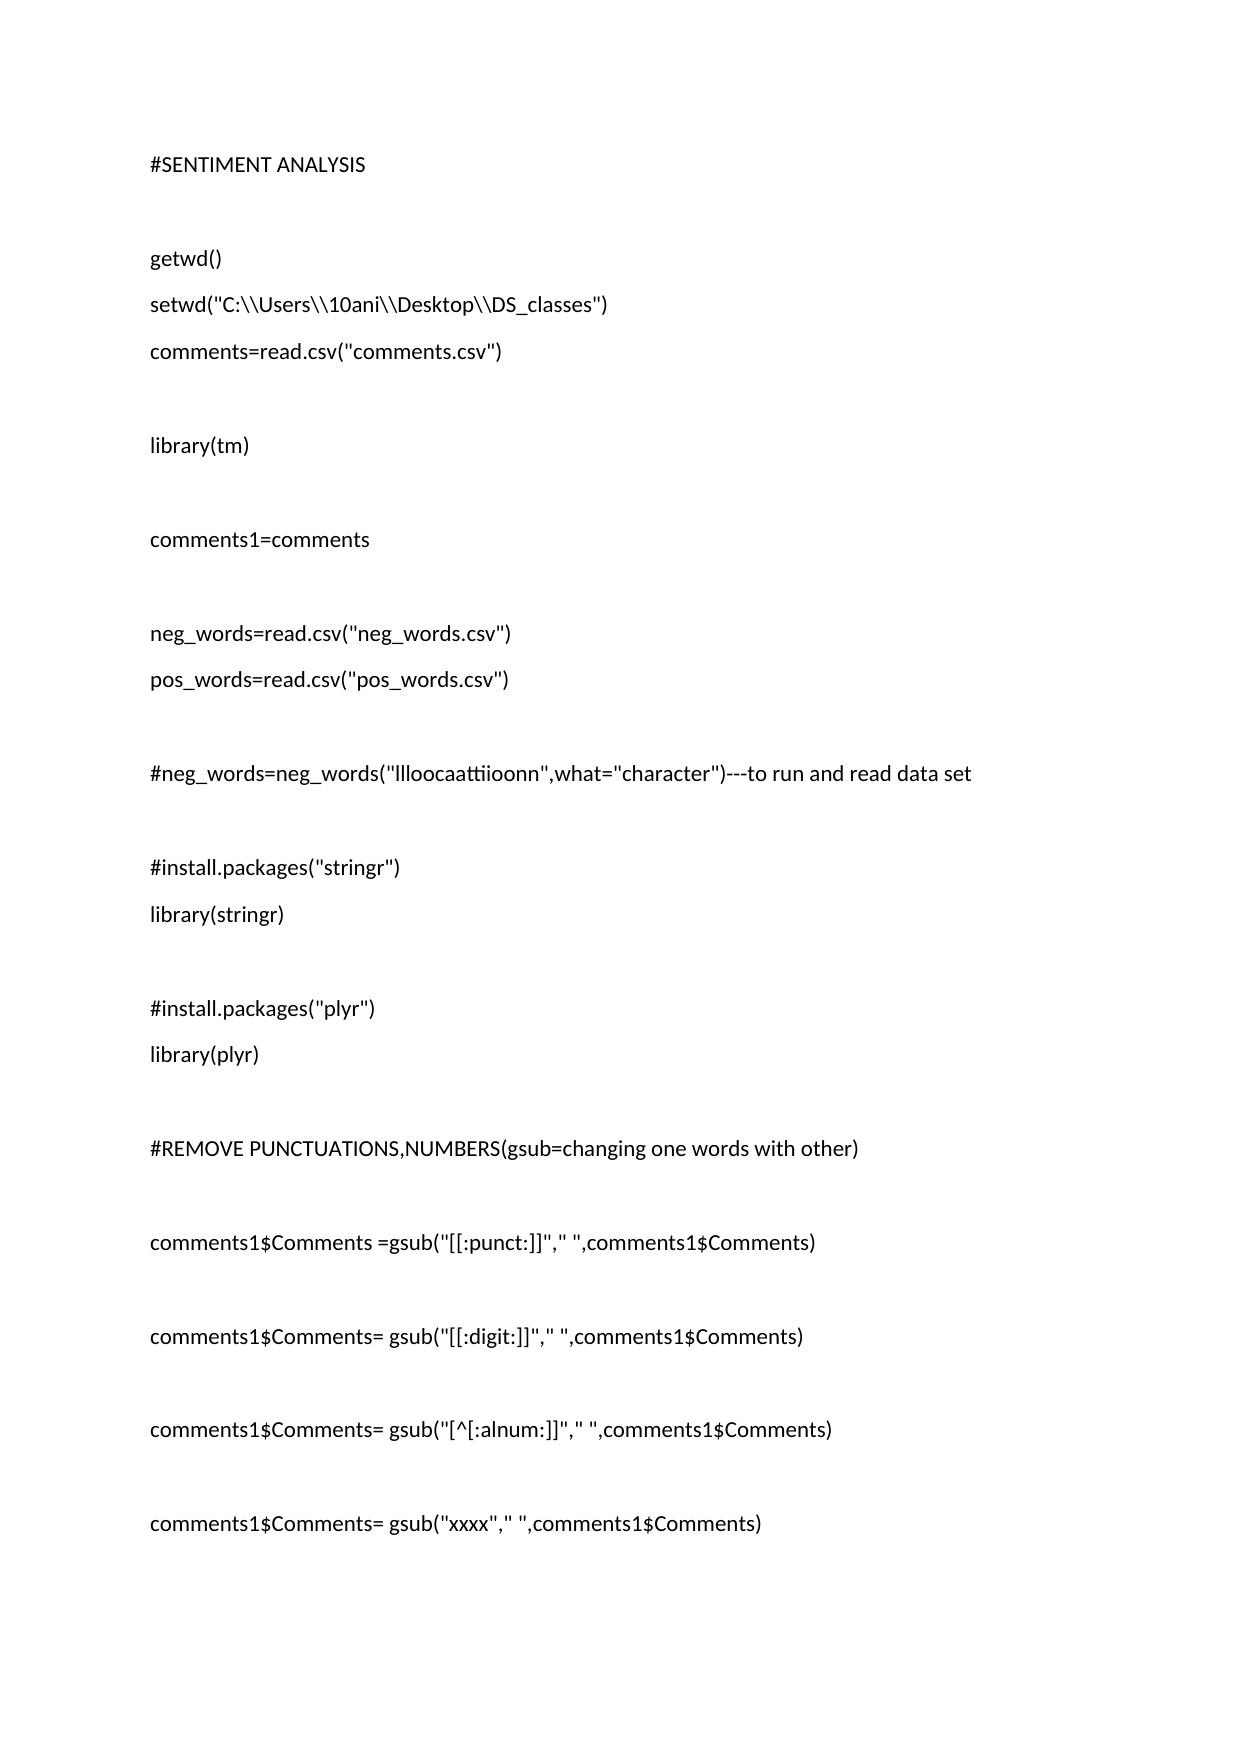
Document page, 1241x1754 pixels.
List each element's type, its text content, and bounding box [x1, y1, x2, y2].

text #install.packages("plyr") [150, 994, 1090, 1022]
text library(tm) [150, 431, 1090, 459]
text pos_words=read.csv("pos_words.csv") [150, 666, 1090, 694]
text comments1$Comments= gsub("[^[:alnum:]]"," ",comments1$Comments) [150, 1416, 1090, 1444]
text library(plyr) [150, 1041, 1090, 1069]
text #SENTIMENT ANALYSIS [150, 150, 1090, 178]
text neg_words=read.csv("neg_words.csv") [150, 619, 1090, 647]
text library(stringr) [150, 900, 1090, 928]
text #REMOVE PUNCTUATIONS,NUMBERS(gsub=changing one words with other) [150, 1134, 1090, 1162]
text #neg_words=neg_words("llloocaattiioonn",what="character")---to run and read data set [150, 759, 1090, 787]
text comments1=comments [150, 525, 1090, 553]
text setwd("C:\\Users\\10ani\\Desktop\\DS_classes") [150, 291, 1090, 319]
text comments1$Comments= gsub("xxxx"," ",comments1$Comments) [150, 1509, 1090, 1537]
text comments=read.csv("comments.csv") [150, 337, 1090, 366]
text #install.packages("stringr") [150, 853, 1090, 881]
text comments1$Comments= gsub("[[:digit:]]"," ",comments1$Comments) [150, 1322, 1090, 1350]
text comments1$Comments =gsub("[[:punct:]]"," ",comments1$Comments) [150, 1228, 1090, 1256]
text getwd() [150, 244, 1090, 272]
